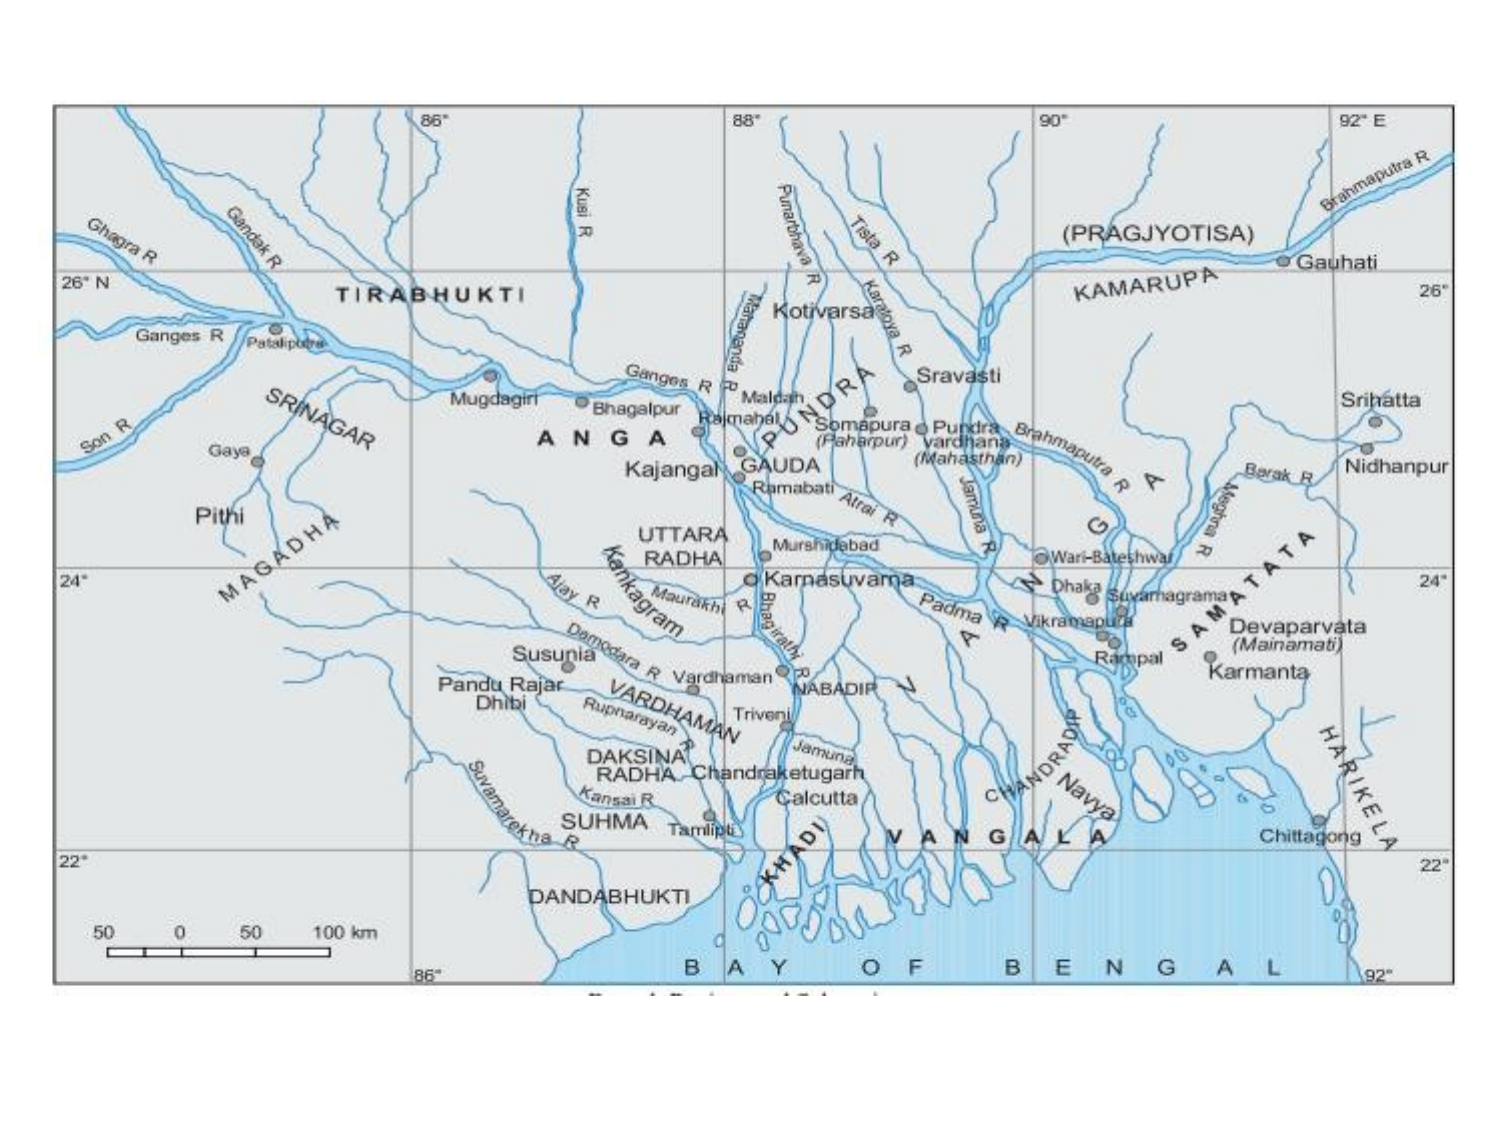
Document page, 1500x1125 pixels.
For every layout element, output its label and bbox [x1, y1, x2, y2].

picture [37, 100, 1459, 996]
